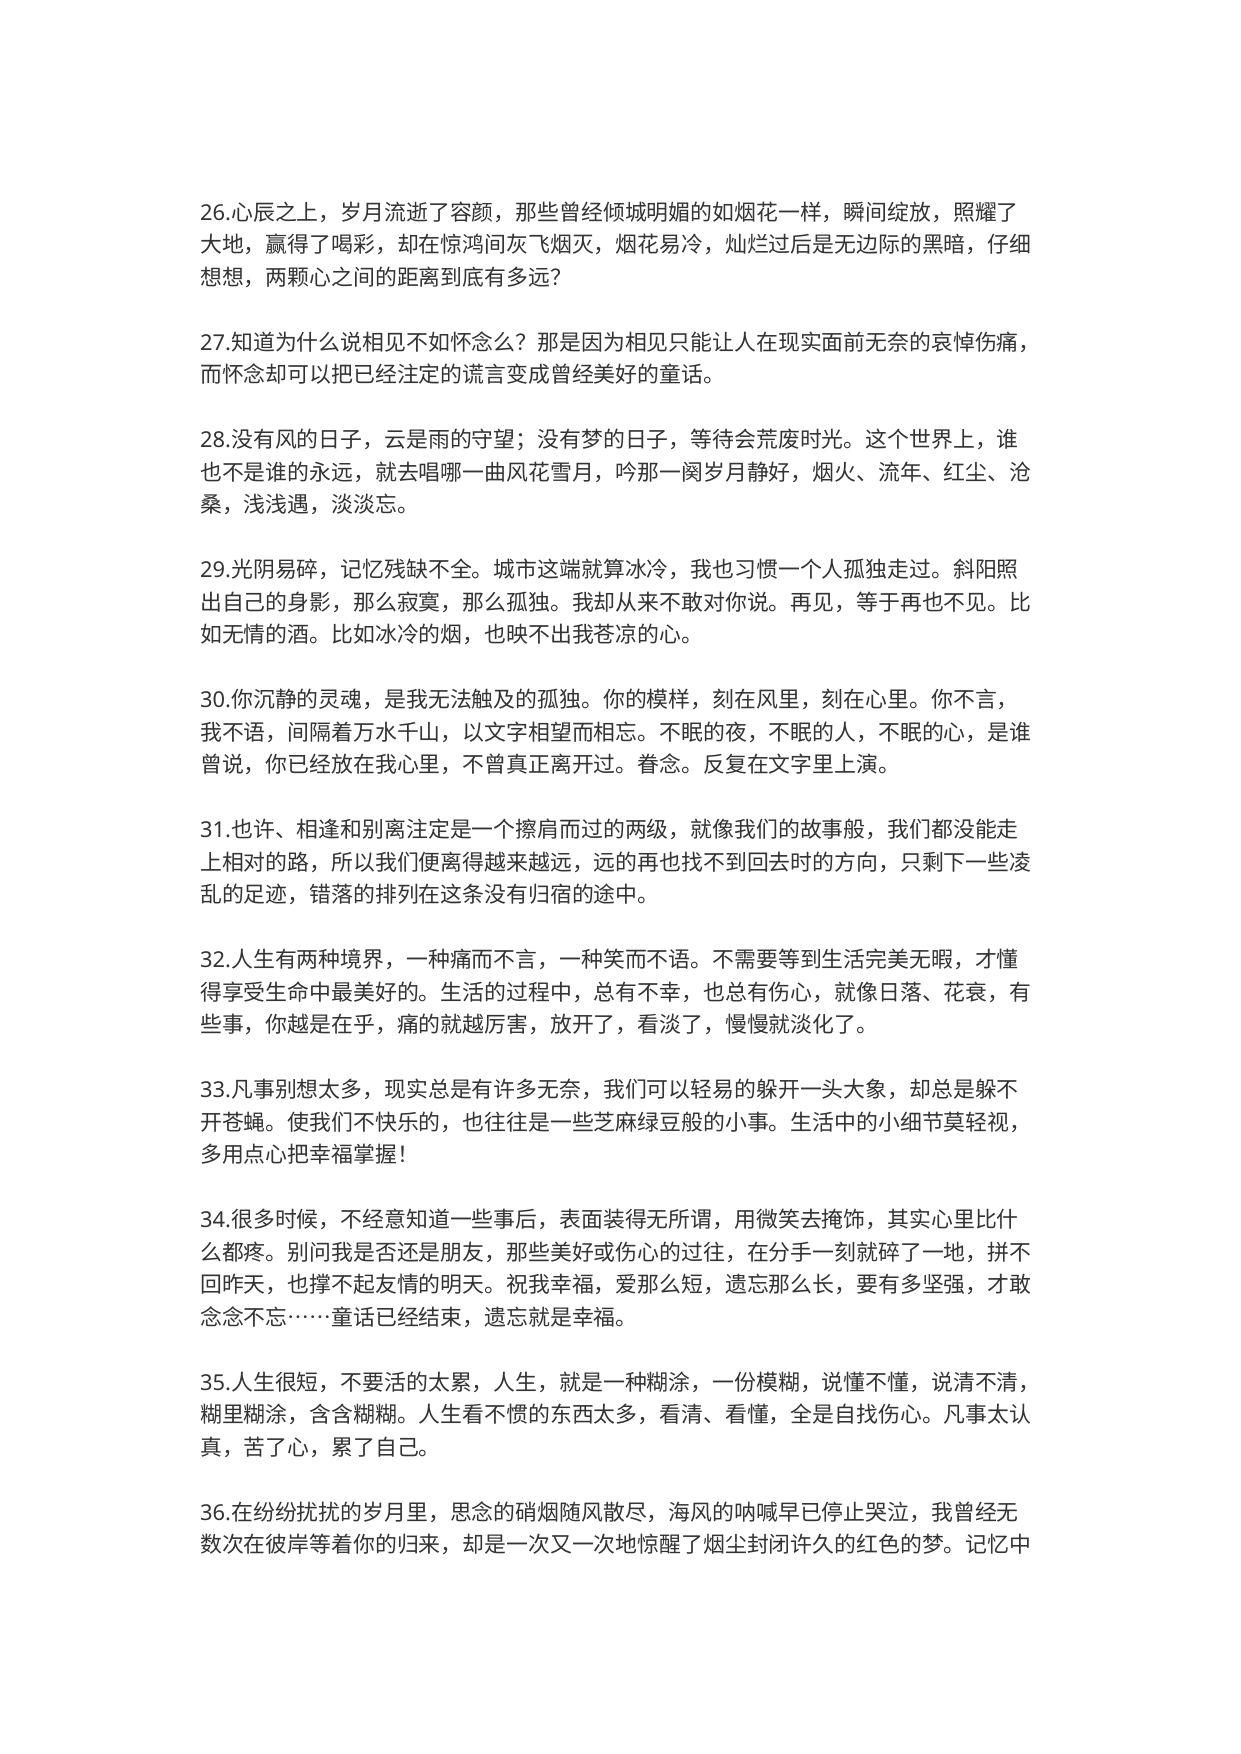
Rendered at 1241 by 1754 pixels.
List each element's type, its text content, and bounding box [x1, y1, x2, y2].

text 34.很多时候，不经意知道一些事后，表面装得无所谓，用微笑去掩饰，其实心里比什么都疼。别问我是否还是朋友，那些美好或伤心的过往，在分手一刻就碎了一地，拼不回昨天，也撑不起友情的明天。祝我幸福，爱那么短，遗忘那么长，要有多坚强，才敢念念不忘……童话已经结束，遗忘就是幸福。 [200, 1202, 1040, 1332]
text 33.凡事别想太多，现实总是有许多无奈，我们可以轻易的躲开一头大象，却总是躲不开苍蝇。使我们不快乐的，也往往是一些芝麻绿豆般的小事。生活中的小细节莫轻视，多用点心把幸福掌握！ [200, 1072, 1040, 1169]
text 30.你沉静的灵魂，是我无法触及的孤独。你的模样，刻在风里，刻在心里。你不言，我不语，间隔着万水千山，以文字相望而相忘。不眠的夜，不眠的人，不眠的心，是谁曾说，你已经放在我心里，不曾真正离开过。眷念。反复在文字里上演。 [200, 682, 1040, 779]
text 27.知道为什么说相见不如怀念么？那是因为相见只能让人在现实面前无奈的哀悼伤痛，而怀念却可以把已经注定的谎言变成曾经美好的童话。 [200, 324, 1040, 389]
text 31.也许、相逢和别离注定是一个擦肩而过的两级，就像我们的故事般，我们都没能走上相对的路，所以我们便离得越来越远，远的再也找不到回去时的方向，只剩下一些凌乱的足迹，错落的排列在这条没有归宿的途中。 [200, 812, 1040, 909]
text 29.光阴易碎，记忆残缺不全。城市这端就算冰冷，我也习惯一个人孤独走过。斜阳照出自己的身影，那么寂寞，那么孤独。我却从来不敢对你说。再见，等于再也不见。比如无情的酒。比如冰冷的烟，也映不出我苍凉的心。 [200, 552, 1040, 649]
text 32.人生有两种境界，一种痛而不言，一种笑而不语。不需要等到生活完美无暇，才懂得享受生命中最美好的。生活的过程中，总有不幸，也总有伤心，就像日落、花衰，有些事，你越是在乎，痛的就越厉害，放开了，看淡了，慢慢就淡化了。 [200, 942, 1040, 1039]
text 26.心辰之上，岁月流逝了容颜，那些曾经倾城明媚的如烟花一样，瞬间绽放，照耀了大地，赢得了喝彩，却在惊鸿间灰飞烟灭，烟花易冷，灿烂过后是无边际的黑暗，仔细想想，两颗心之间的距离到底有多远？ [200, 194, 1040, 292]
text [200, 1494, 1040, 1559]
text 28.没有风的日子，云是雨的守望；没有梦的日子，等待会荒废时光。这个世界上，谁也不是谁的永远，就去唱哪一曲风花雪月，吟那一阕岁月静好，烟火、流年、红尘、沧桑，浅浅遇，淡淡忘。 [200, 422, 1040, 519]
text 35.人生很短，不要活的太累，人生，就是一种糊涂，一份模糊，说懂不懂，说清不清，糊里糊涂，含含糊糊。人生看不惯的东西太多，看清、看懂，全是自找伤心。凡事太认真，苦了心，累了自己。 [200, 1364, 1040, 1462]
